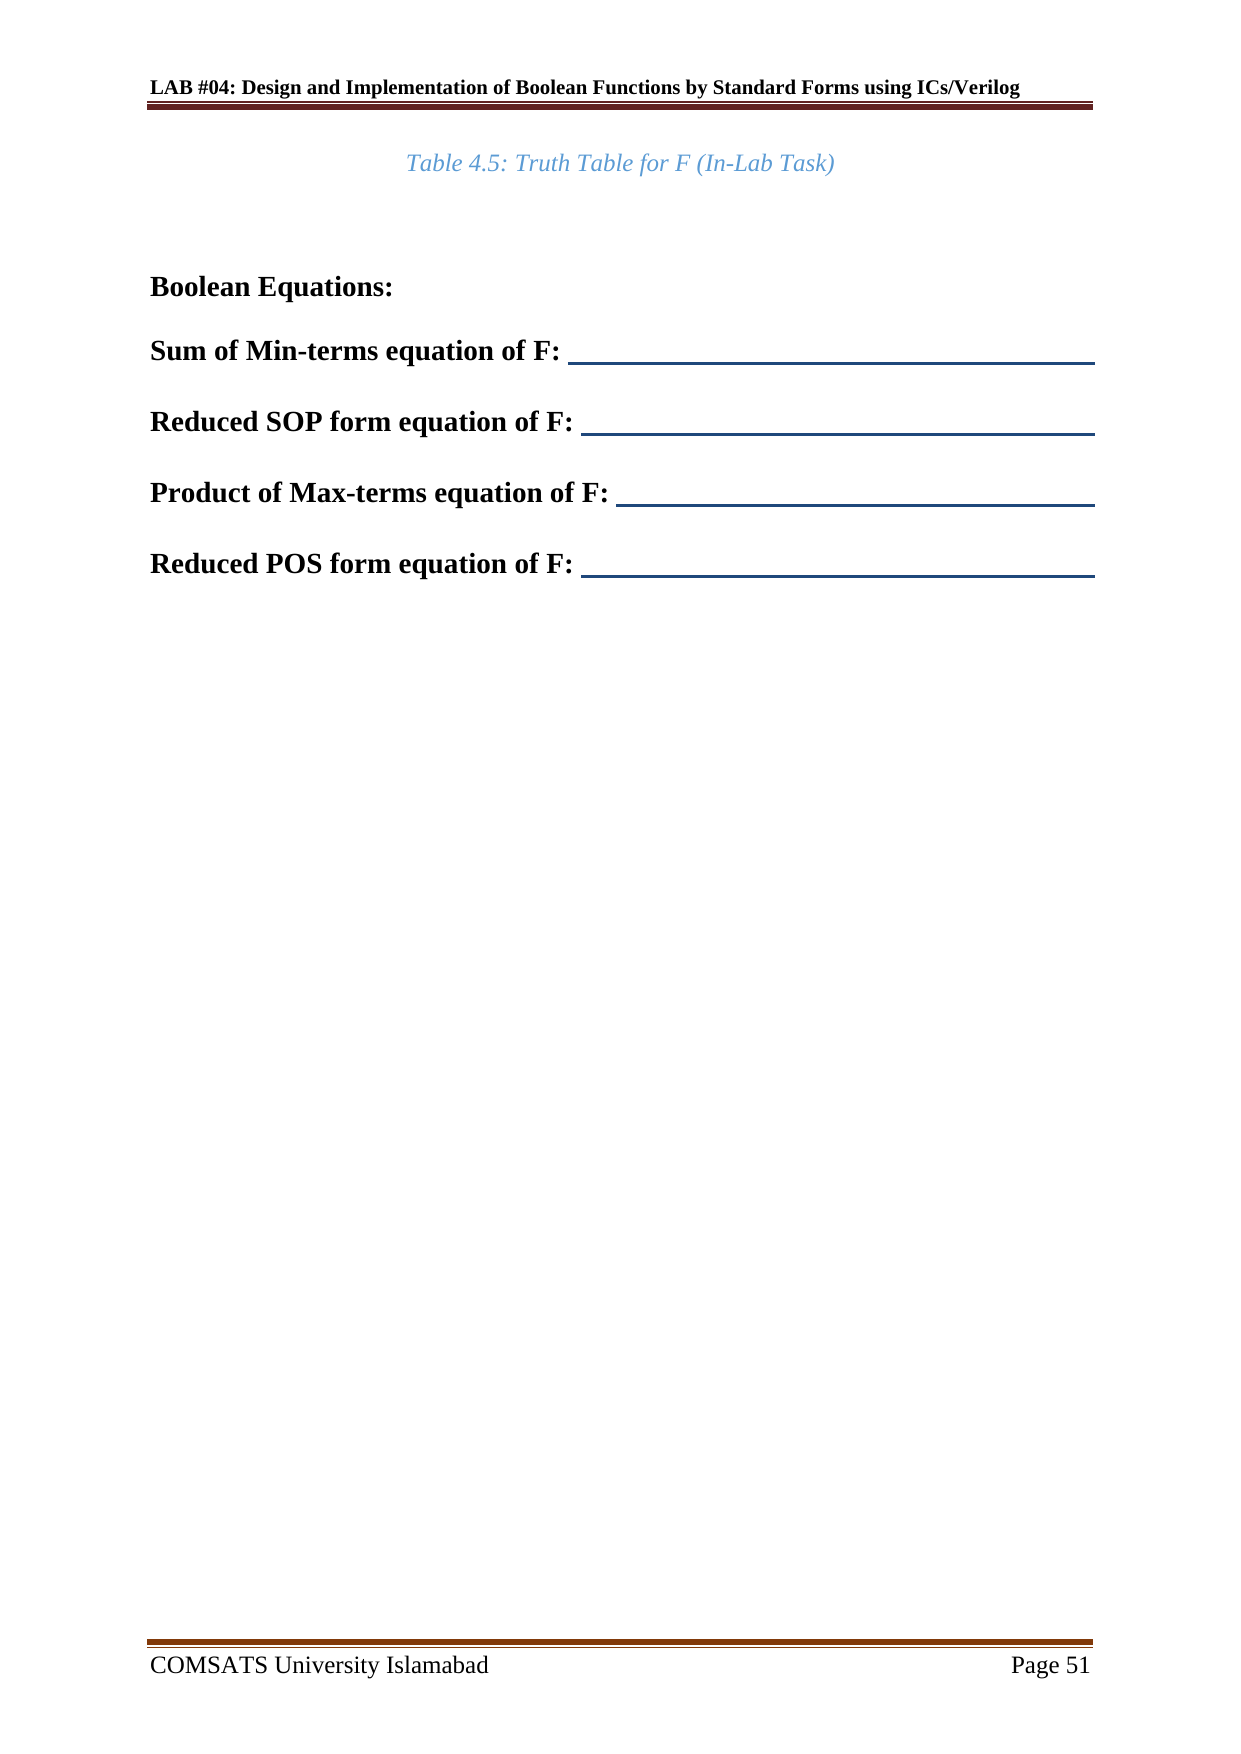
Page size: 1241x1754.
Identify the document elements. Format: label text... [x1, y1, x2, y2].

text Table 4.5: Truth Table for F (In-Lab Task) [406, 148, 1113, 177]
subtitle Boolean Equations: [150, 269, 1113, 302]
text Sum of Min-terms equation of F: [150, 333, 1113, 366]
text Product of Max-terms equation of F: [150, 475, 1113, 508]
text Reduced POS form equation of F: [150, 546, 1113, 579]
text Reduced SOP form equation of F: [150, 404, 1113, 437]
